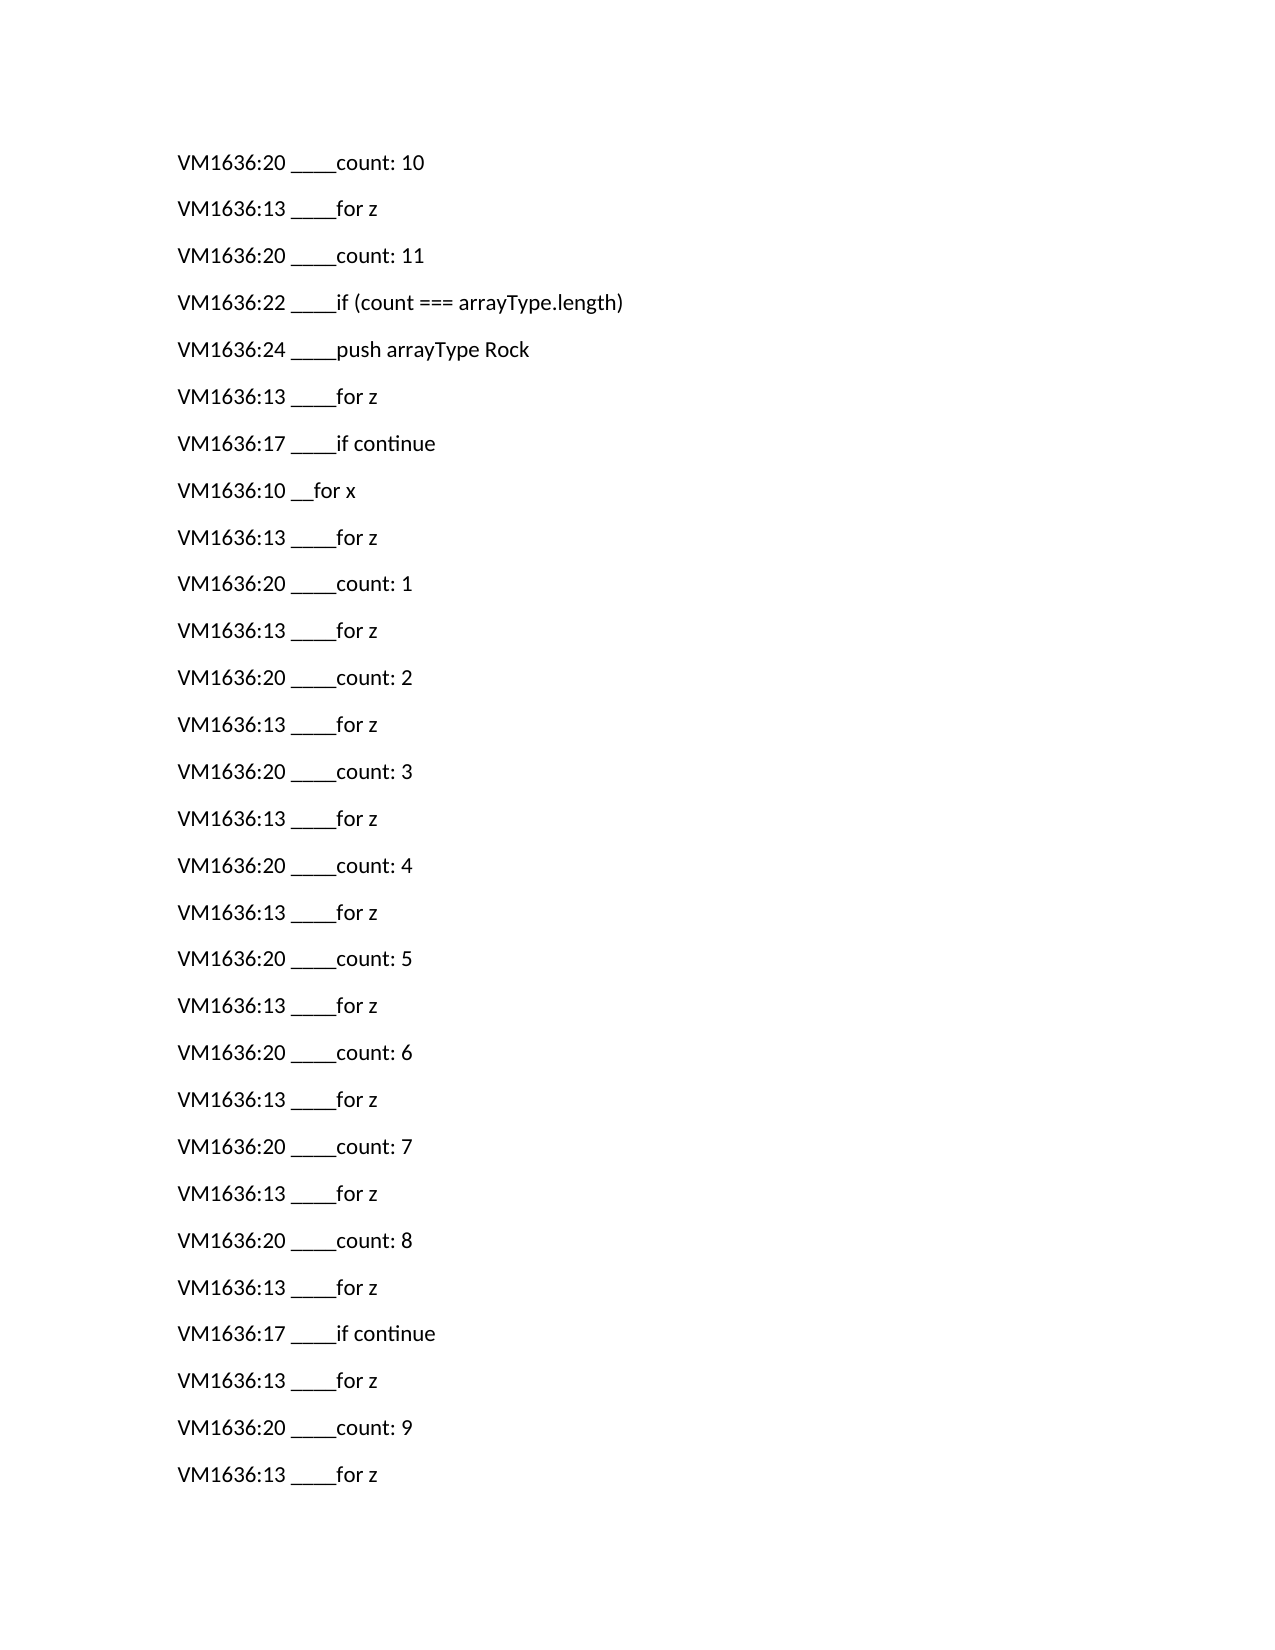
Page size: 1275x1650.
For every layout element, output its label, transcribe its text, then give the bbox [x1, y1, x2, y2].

text VM1636:10 __for x [177, 476, 1098, 504]
text VM1636:17 ____if continue [177, 429, 1098, 457]
text VM1636:13 ____for z [177, 1366, 1098, 1394]
text VM1636:22 ____if (count === arrayType.length) [177, 288, 1098, 316]
text VM1636:20 ____count: 4 [177, 851, 1098, 879]
text VM1636:20 ____count: 2 [177, 663, 1098, 691]
text VM1636:13 ____for z [177, 523, 1098, 551]
text VM1636:13 ____for z [177, 1460, 1098, 1488]
text VM1636:20 ____count: 9 [177, 1413, 1098, 1441]
text VM1636:13 ____for z [177, 1085, 1098, 1113]
text VM1636:20 ____count: 6 [177, 1038, 1098, 1066]
text VM1636:17 ____if continue [177, 1319, 1098, 1347]
text VM1636:13 ____for z [177, 382, 1098, 410]
text VM1636:20 ____count: 11 [177, 241, 1098, 269]
text VM1636:20 ____count: 7 [177, 1132, 1098, 1160]
text VM1636:13 ____for z [177, 616, 1098, 644]
text VM1636:13 ____for z [177, 991, 1098, 1019]
text VM1636:20 ____count: 3 [177, 757, 1098, 785]
text VM1636:20 ____count: 1 [177, 569, 1098, 597]
text VM1636:13 ____for z [177, 194, 1098, 222]
text VM1636:13 ____for z [177, 1273, 1098, 1301]
text VM1636:13 ____for z [177, 710, 1098, 738]
text VM1636:20 ____count: 8 [177, 1226, 1098, 1254]
text VM1636:24 ____push arrayType Rock [177, 335, 1098, 363]
text VM1636:13 ____for z [177, 898, 1098, 926]
text VM1636:20 ____count: 10 [177, 148, 1098, 176]
text VM1636:13 ____for z [177, 1179, 1098, 1207]
text VM1636:20 ____count: 5 [177, 944, 1098, 972]
text VM1636:13 ____for z [177, 804, 1098, 832]
